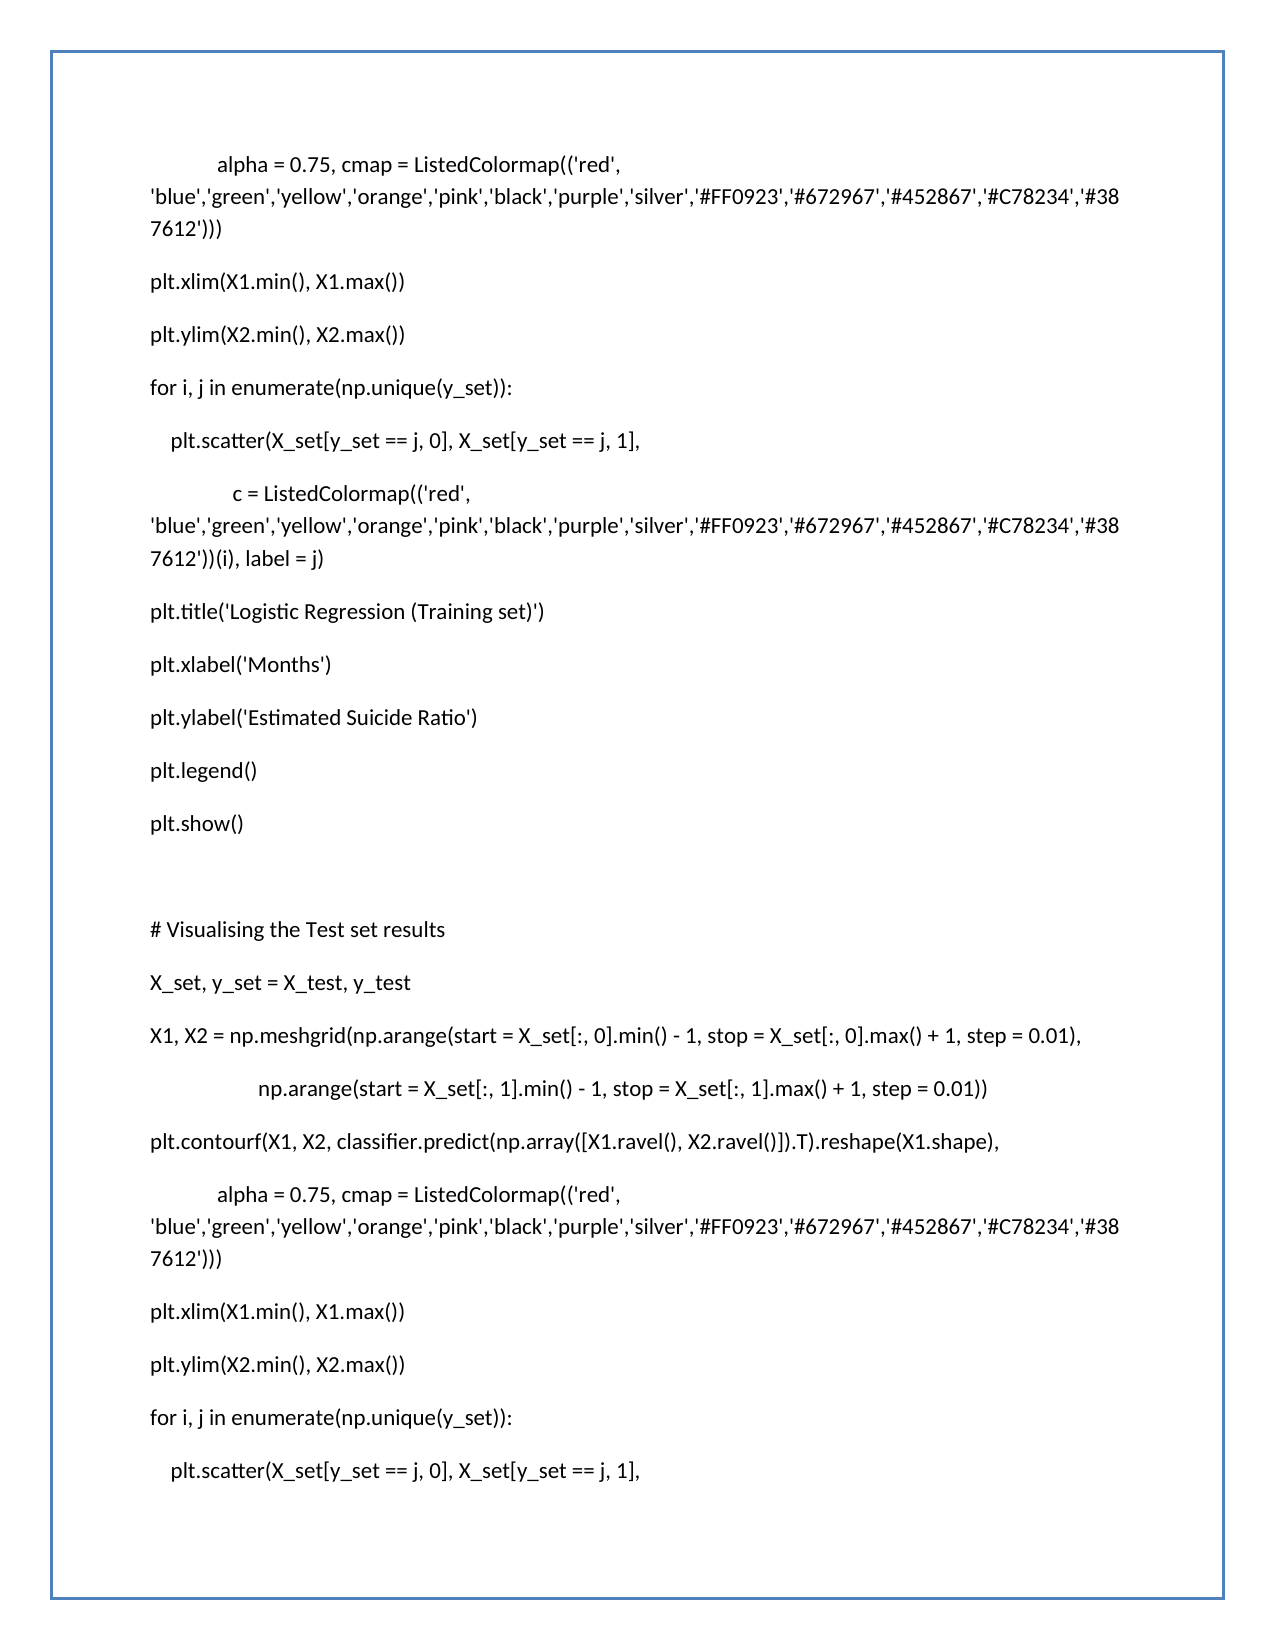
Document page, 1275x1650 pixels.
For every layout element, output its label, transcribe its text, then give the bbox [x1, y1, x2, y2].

text plt.xlim(X1.min(), X1.max()) [150, 1297, 1125, 1326]
text X_set, y_set = X_test, y_test [150, 968, 1125, 996]
text plt.legend() [150, 756, 1125, 784]
text plt.scatter(X_set[y_set == j, 0], X_set[y_set == j, 1], [150, 426, 1125, 454]
text alpha = 0.75, cmap = ListedColormap(('red', 'blue','green','yellow','orange','pink','black','purple','silver','#FF0923','#672967','#452867','#C78234','#387612'))) [150, 1180, 1125, 1272]
text plt.xlabel('Months') [150, 650, 1125, 678]
text plt.ylim(X2.min(), X2.max()) [150, 320, 1125, 348]
text # Visualising the Test set results [150, 915, 1125, 943]
text for i, j in enumerate(np.unique(y_set)): [150, 373, 1125, 401]
text plt.xlim(X1.min(), X1.max()) [150, 267, 1125, 295]
text X1, X2 = np.meshgrid(np.arange(start = X_set[:, 0].min() - 1, stop = X_set[:, 0].max() + 1, step = 0.01), [150, 1021, 1125, 1049]
text alpha = 0.75, cmap = ListedColormap(('red', 'blue','green','yellow','orange','pink','black','purple','silver','#FF0923','#672967','#452867','#C78234','#387612'))) [150, 150, 1125, 242]
text plt.scatter(X_set[y_set == j, 0], X_set[y_set == j, 1], [150, 1457, 1125, 1484]
text plt.contourf(X1, X2, classifier.predict(np.array([X1.ravel(), X2.ravel()]).T).reshape(X1.shape), [150, 1127, 1125, 1155]
text plt.ylim(X2.min(), X2.max()) [150, 1351, 1125, 1378]
text for i, j in enumerate(np.unique(y_set)): [150, 1403, 1125, 1432]
text plt.title('Logistic Regression (Training set)') [150, 597, 1125, 625]
text c = ListedColormap(('red', 'blue','green','yellow','orange','pink','black','purple','silver','#FF0923','#672967','#452867','#C78234','#387612'))(i), label = j) [150, 479, 1125, 572]
text plt.ylabel('Estimated Suicide Ratio') [150, 703, 1125, 731]
text plt.show() [150, 809, 1125, 837]
text np.arange(start = X_set[:, 1].min() - 1, stop = X_set[:, 1].max() + 1, step = 0.01)) [150, 1074, 1125, 1102]
